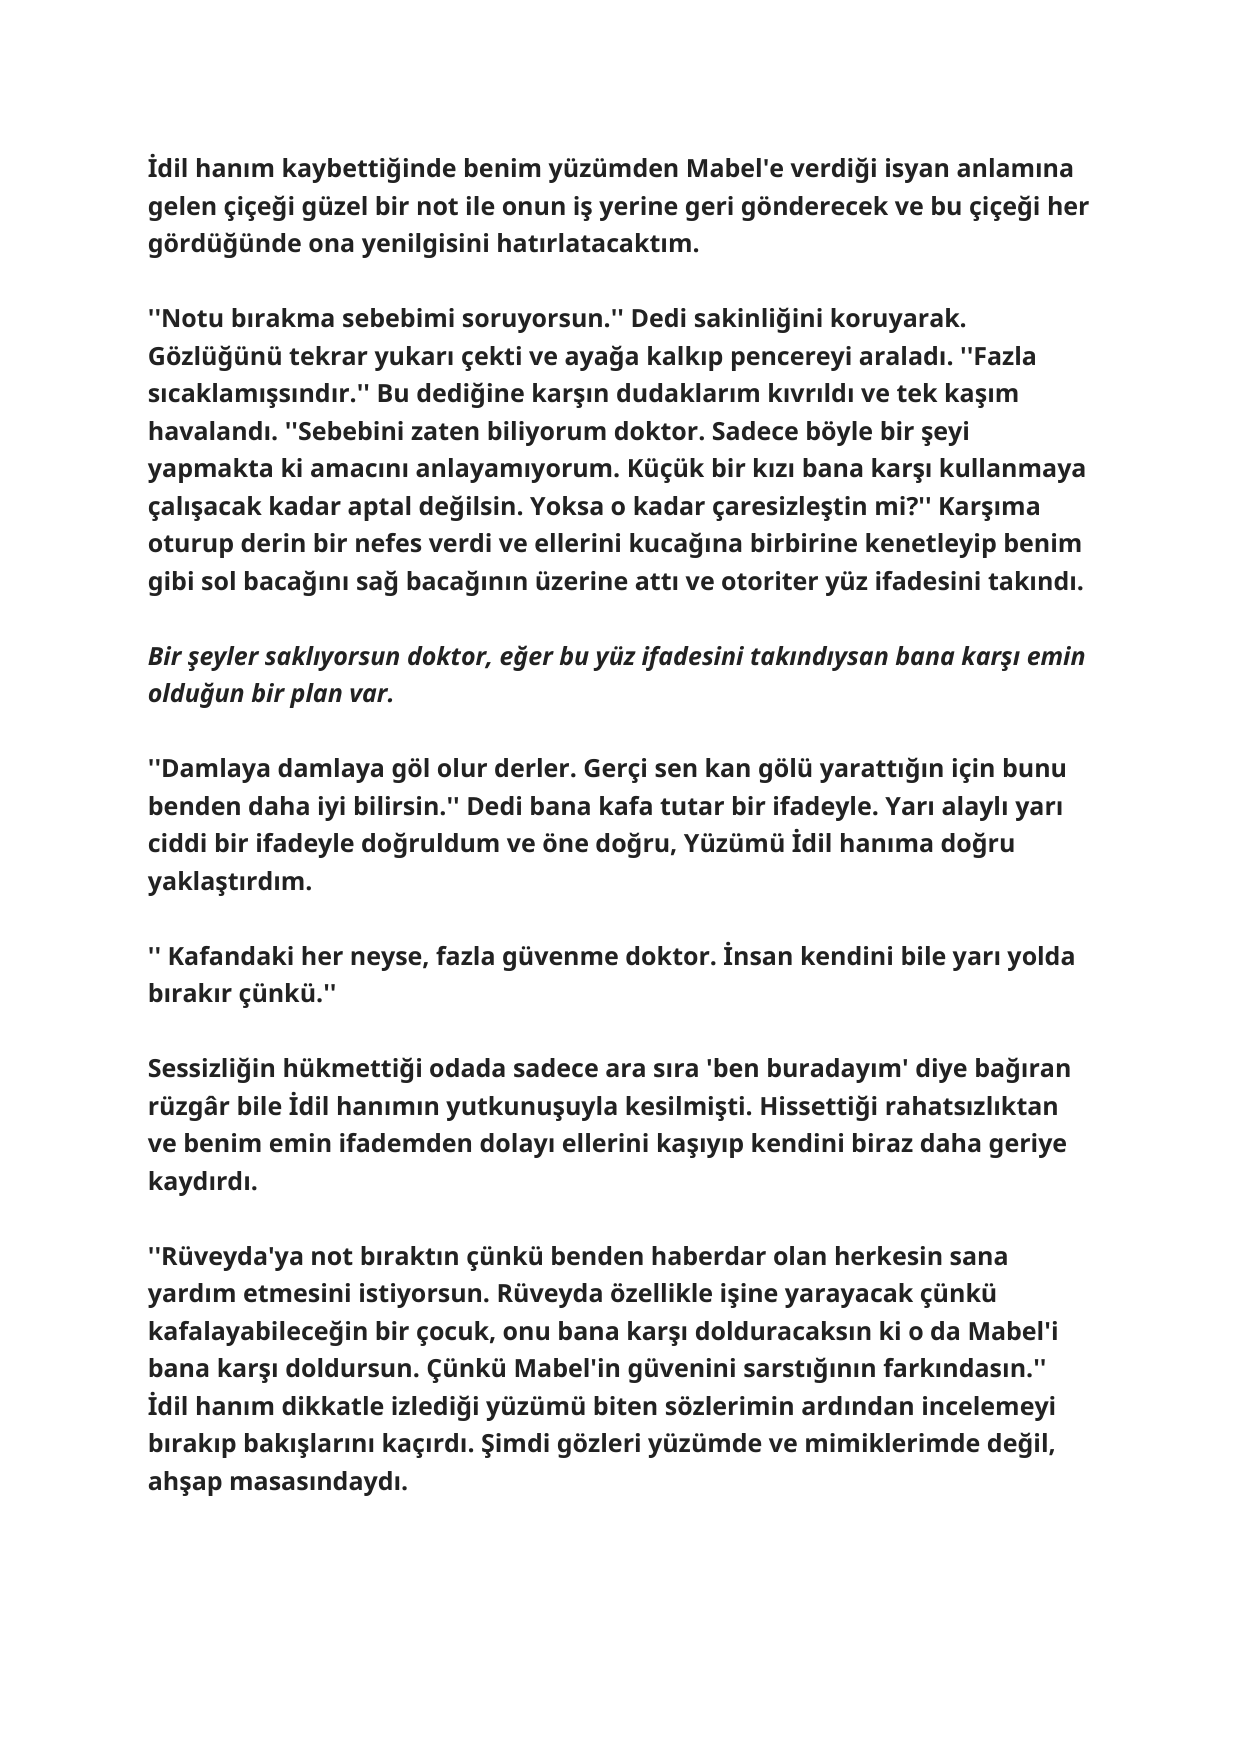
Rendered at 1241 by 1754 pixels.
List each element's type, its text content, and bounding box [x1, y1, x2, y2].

text ''Rüveyda'ya not bıraktın çünkü benden haberdar olan herkesin sana yardım etmesini istiyorsun. Rüveyda özellikle işine yarayacak çünkü kafalayabileceğin bir çocuk, onu bana karşı dolduracaksın ki o da Mabel'i bana karşı doldursun. Çünkü Mabel'in güvenini sarstığının farkındasın.'' İdil hanım dikkatle izlediği yüzümü biten sözlerimin ardından incelemeyi bırakıp bakışlarını kaçırdı. Şimdi gözleri yüzümde ve mimiklerimde değil, ahşap masasındaydı. [148, 1235, 1093, 1498]
text Bir şeyler saklıyorsun doktor, eğer bu yüz ifadesini takındıysan bana karşı emin olduğun bir plan var. [148, 635, 1093, 710]
text ''Damlaya damlaya göl olur derler. Gerçi sen kan gölü yarattığın için bunu benden daha iyi bilirsin.'' Dedi bana kafa tutar bir ifadeyle. Yarı alaylı yarı ciddi bir ifadeyle doğruldum ve öne doğru, Yüzümü İdil hanıma doğru yaklaştırdım. [148, 748, 1093, 898]
text '' Kafandaki her neyse, fazla güvenme doktor. İnsan kendini bile yarı yolda bırakır çünkü.'' [148, 935, 1093, 1010]
text ''Notu bırakma sebebimi soruyorsun.'' Dedi sakinliğini koruyarak. Gözlüğünü tekrar yukarı çekti ve ayağa kalkıp pencereyi araladı. ''Fazla sıcaklamışsındır.'' Bu dediğine karşın dudaklarım kıvrıldı ve tek kaşım havalandı. ''Sebebini zaten biliyorum doktor. Sadece böyle bir şeyi yapmakta ki amacını anlayamıyorum. Küçük bir kızı bana karşı kullanmaya çalışacak kadar aptal değilsin. Yoksa o kadar çaresizleştin mi?'' Karşıma oturup derin bir nefes verdi ve ellerini kucağına birbirine kenetleyip benim gibi sol bacağını sağ bacağının üzerine attı ve otoriter yüz ifadesini takındı. [148, 298, 1093, 598]
text Sessizliğin hükmettiği odada sadece ara sıra 'ben buradayım' diye bağıran rüzgâr bile İdil hanımın yutkunuşuyla kesilmişti. Hissettiği rahatsızlıktan ve benim emin ifademden dolayı ellerini kaşıyıp kendini biraz daha geriye kaydırdı. [148, 1048, 1093, 1198]
text İdil hanım kaybettiğinde benim yüzümden Mabel'e verdiği isyan anlamına gelen çiçeği güzel bir not ile onun iş yerine geri gönderecek ve bu çiçeği her gördüğünde ona yenilgisini hatırlatacaktım. [148, 148, 1093, 260]
